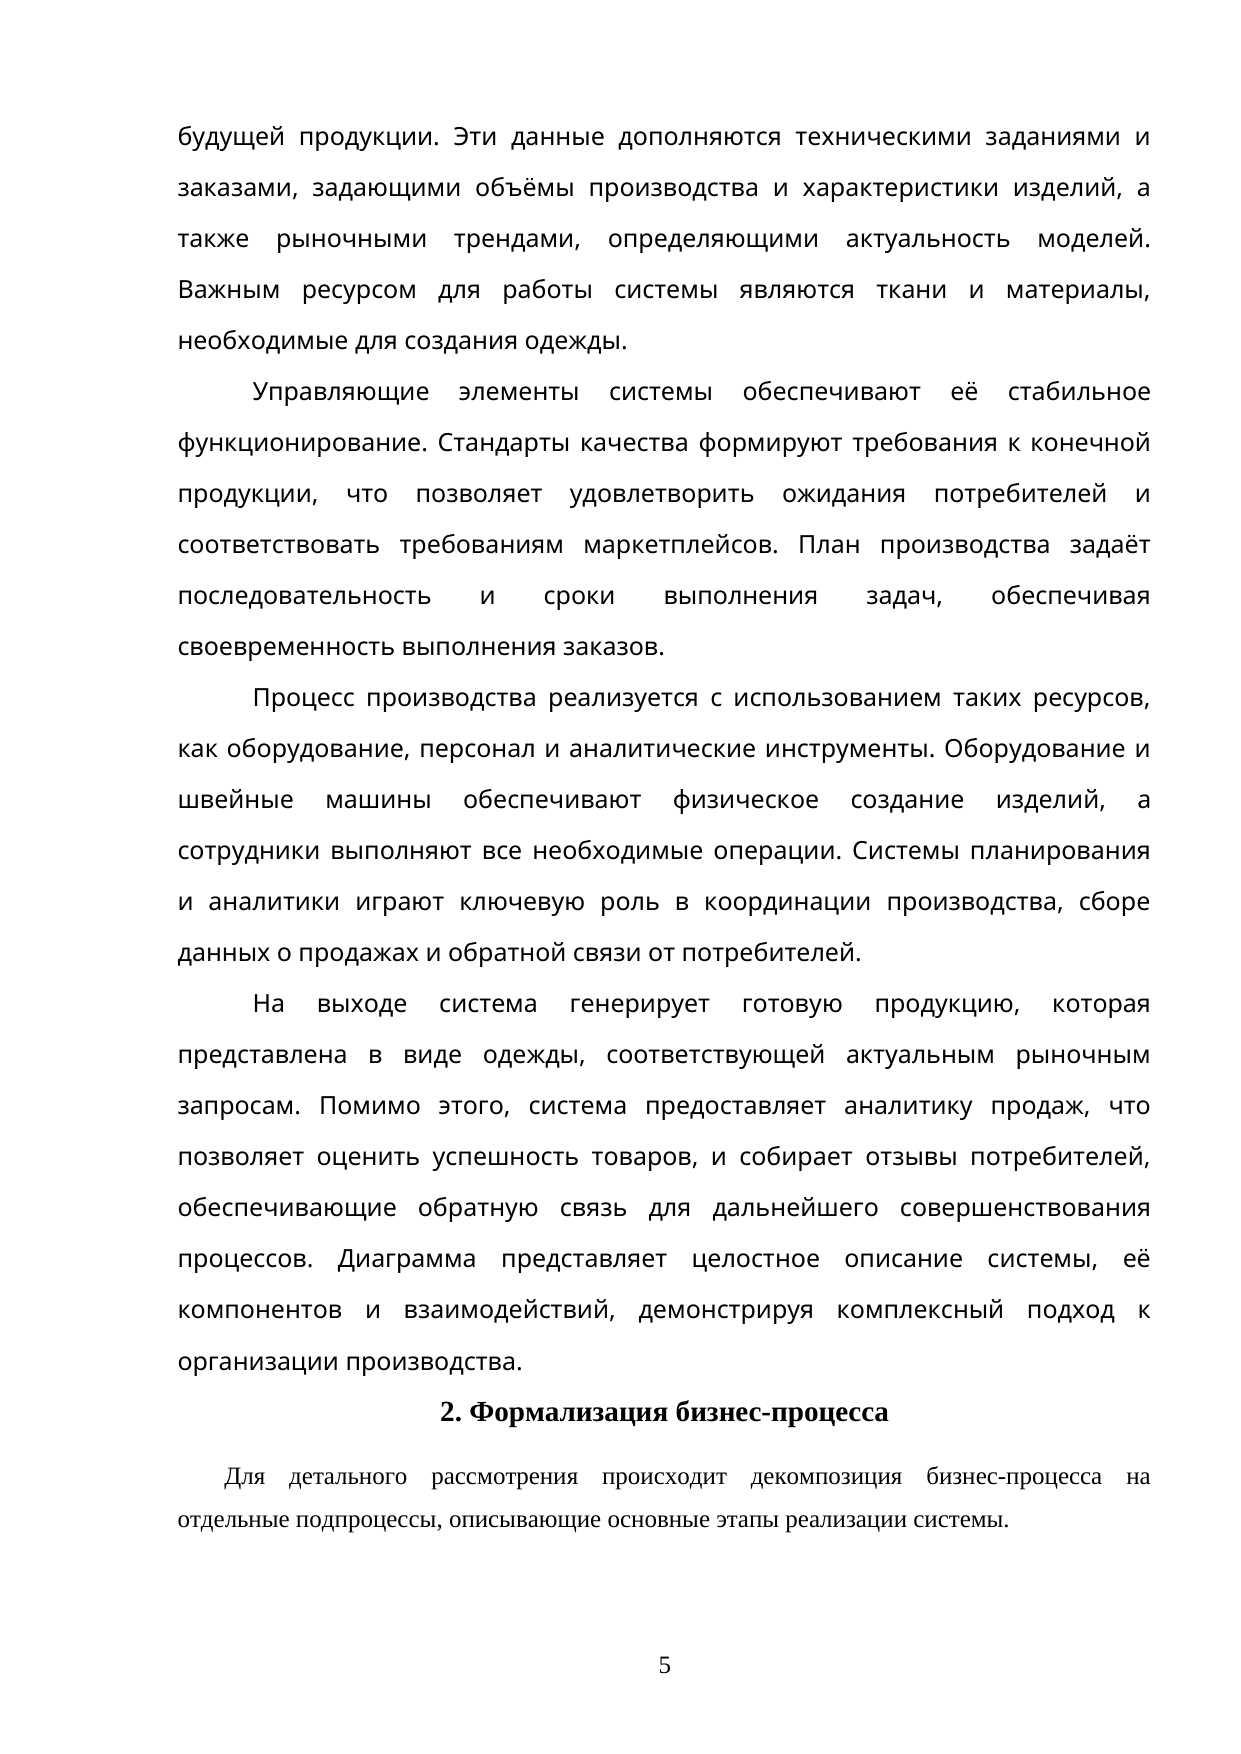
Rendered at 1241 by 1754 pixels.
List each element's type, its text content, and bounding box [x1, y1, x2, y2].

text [177, 118, 1152, 356]
text Для детального рассмотрения происходит декомпозиция бизнес-процесса на отдельные подпроцессы, описывающие основные этапы реализации системы. [177, 1461, 1152, 1533]
text Управляющие элементы системы обеспечивают её стабильное функционирование. Стандарты качества формируют требования к конечной продукции, что позволяет удовлетворить ожидания потребителей и соответствовать требованиям маркетплейсов. План производства задаёт последовательность и сроки выполнения задач, обеспечивая своевременность выполнения заказов. [177, 373, 1152, 663]
subtitle 2. Формализация бизнес-процесса [177, 1394, 1152, 1428]
text На выходе система генерирует готовую продукцию, которая представлена в виде одежды, соответствующей актуальным рыночным запросам. Помимо этого, система предоставляет аналитику продаж, что позволяет оценить успешность товаров, и собирает отзывы потребителей, обеспечивающие обратную связь для дальнейшего совершенствования процессов. Диаграмма представляет целостное описание системы, её компонентов и взаимодействий, демонстрируя комплексный подход к организации производства. [177, 986, 1152, 1377]
text Процесс производства реализуется с использованием таких ресурсов, как оборудование, персонал и аналитические инструменты. Оборудование и швейные машины обеспечивают физическое создание изделий, а сотрудники выполняют все необходимые операции. Системы планирования и аналитики играют ключевую роль в координации производства, сборе данных о продажах и обратной связи от потребителей. [177, 679, 1152, 969]
